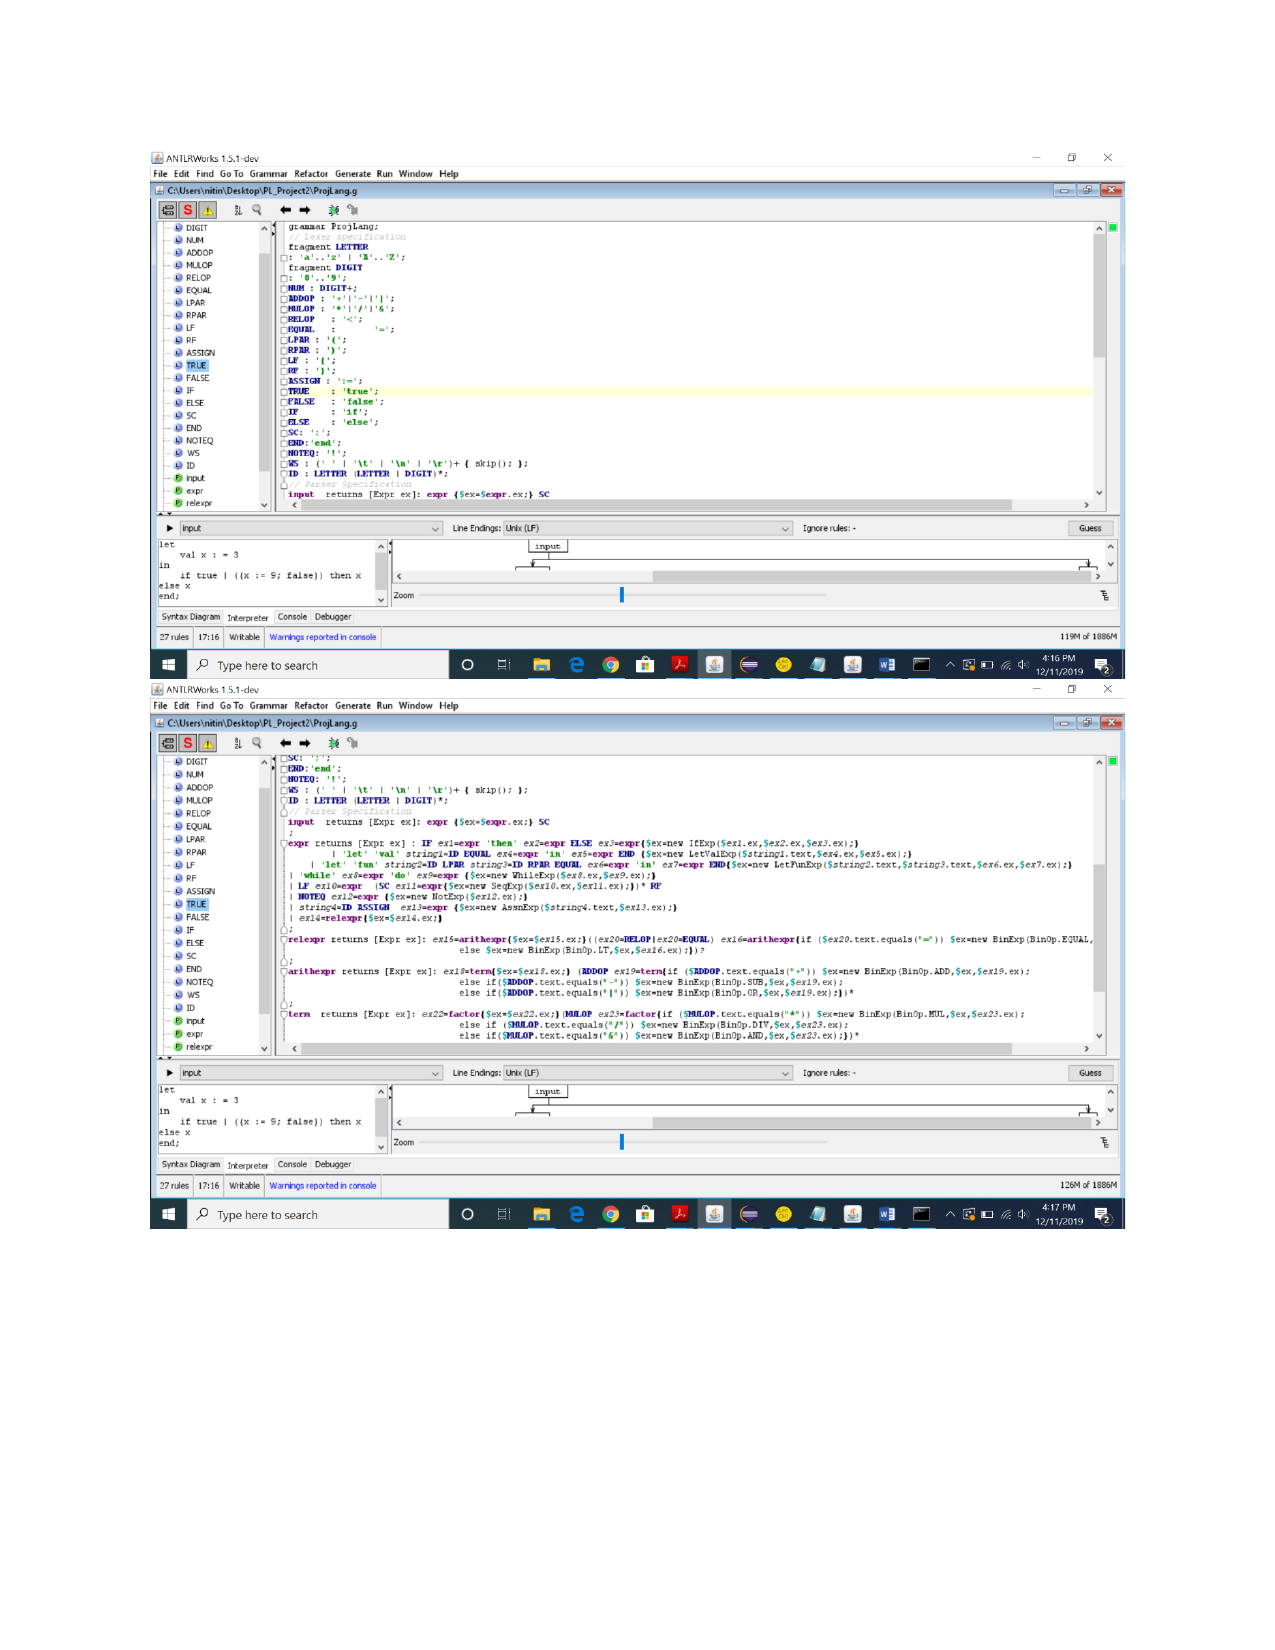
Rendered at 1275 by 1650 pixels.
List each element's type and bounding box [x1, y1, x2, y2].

picture [150, 680, 1125, 1229]
picture [150, 150, 1125, 679]
